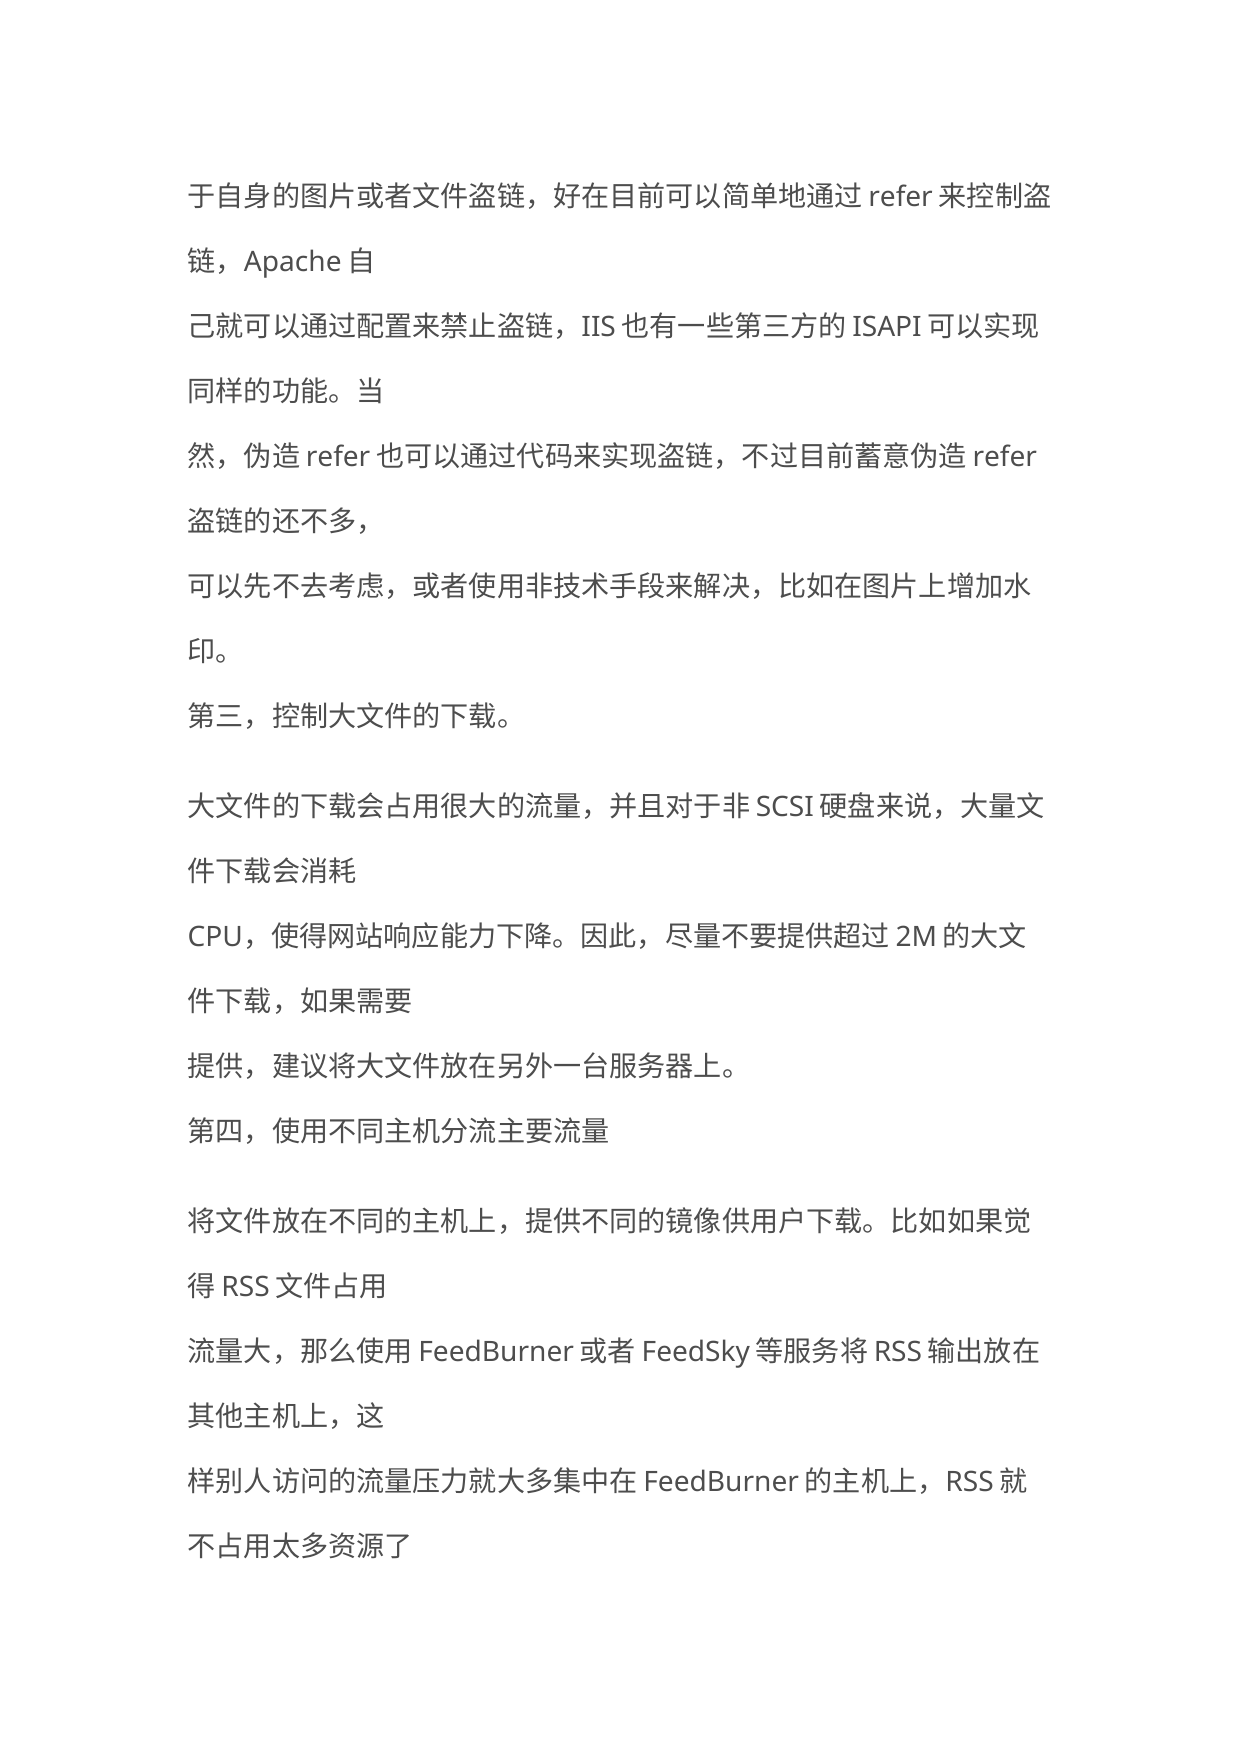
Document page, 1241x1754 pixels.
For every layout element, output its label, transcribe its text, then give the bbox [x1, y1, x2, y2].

text 大文件的下载会占用很大的流量，并且对于非SCSI硬盘来说，大量文件下载会消耗 CPU，使得网站响应能力下降。因此，尽量不要提供超过2M的大文件下载，如果需要 提供，建议将大文件放在另外一台服务器上。 [187, 772, 1053, 1097]
text 将文件放在不同的主机上，提供不同的镜像供用户下载。比如如果觉得RSS文件占用 流量大，那么使用FeedBurner或者FeedSky等服务将RSS输出放在其他主机上，这 样别人访问的流量压力就大多集中在FeedBurner的主机上，RSS就不占用太多资源了 [187, 1187, 1053, 1577]
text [187, 162, 1053, 682]
text 第四，使用不同主机分流主要流量 [187, 1097, 1053, 1162]
text 第三，控制大文件的下载。 [187, 682, 1053, 747]
